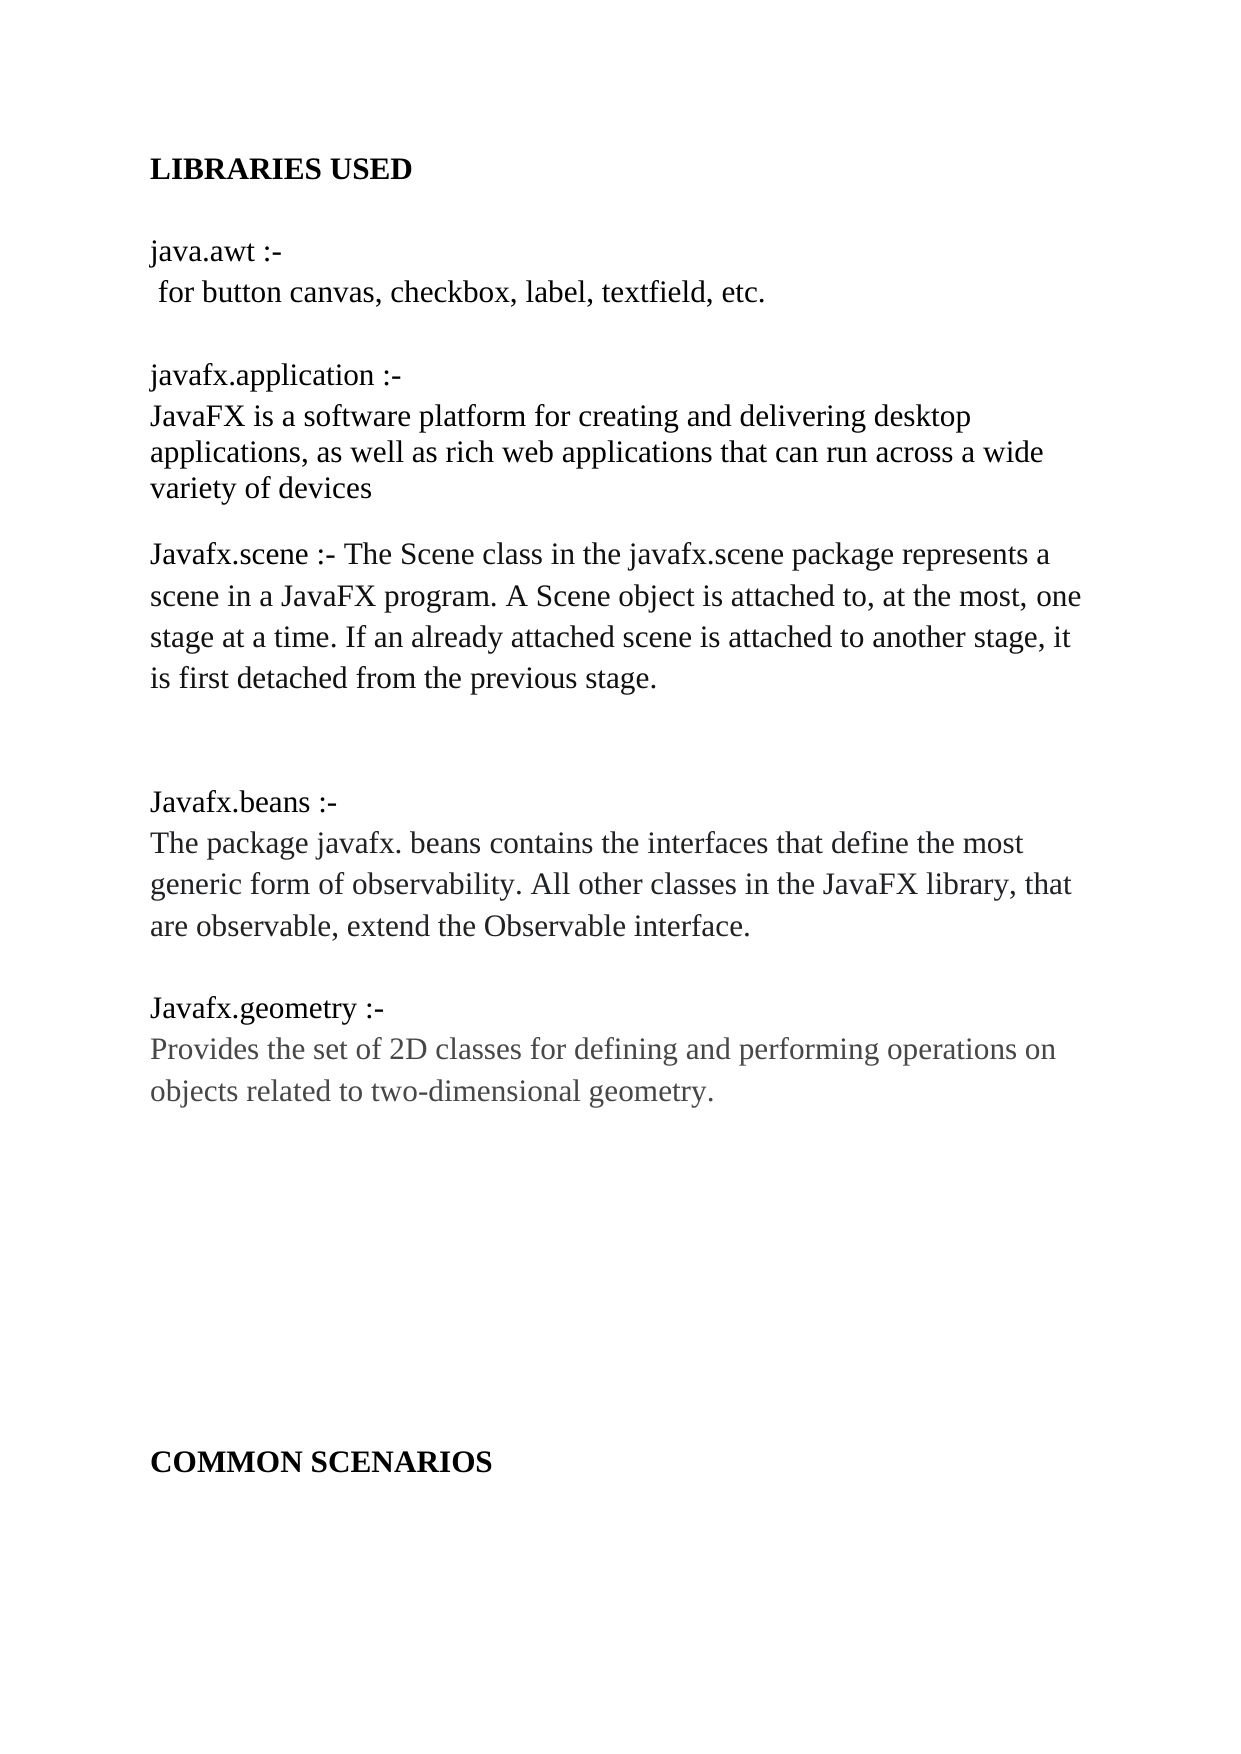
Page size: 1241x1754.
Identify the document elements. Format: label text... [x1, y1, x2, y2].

text The package javafx. beans contains the interfaces that define the most generic form of observability. All other classes in the JavaFX library, that are observable, extend the Observable interface. [150, 824, 1090, 943]
text java.awt :- [150, 232, 1090, 268]
text for button canvas, checkbox, label, textfield, etc. [150, 274, 1090, 310]
text LIBRARIES USED [150, 150, 1090, 186]
text Javafx.geometry :- [150, 989, 1090, 1025]
text COMMON SCENARIOS [150, 1443, 1090, 1479]
text Javafx.beans :- [150, 783, 1090, 819]
text javafx.application :- [150, 356, 1090, 392]
text JavaFX is a software platform for creating and delivering desktop applications, as well as rich web applications that can run across a wide variety of devices [150, 397, 1090, 505]
text Javafx.scene :- The Scene class in the javafx.scene package represents a scene in a JavaFX program. A Scene object is attached to, at the most, one stage at a time. If an already attached scene is attached to another stage, it is first detached from the previous stage. [150, 536, 1090, 695]
text Provides the set of 2D classes for defining and performing operations on objects related to two-dimensional geometry. [150, 1031, 1090, 1108]
